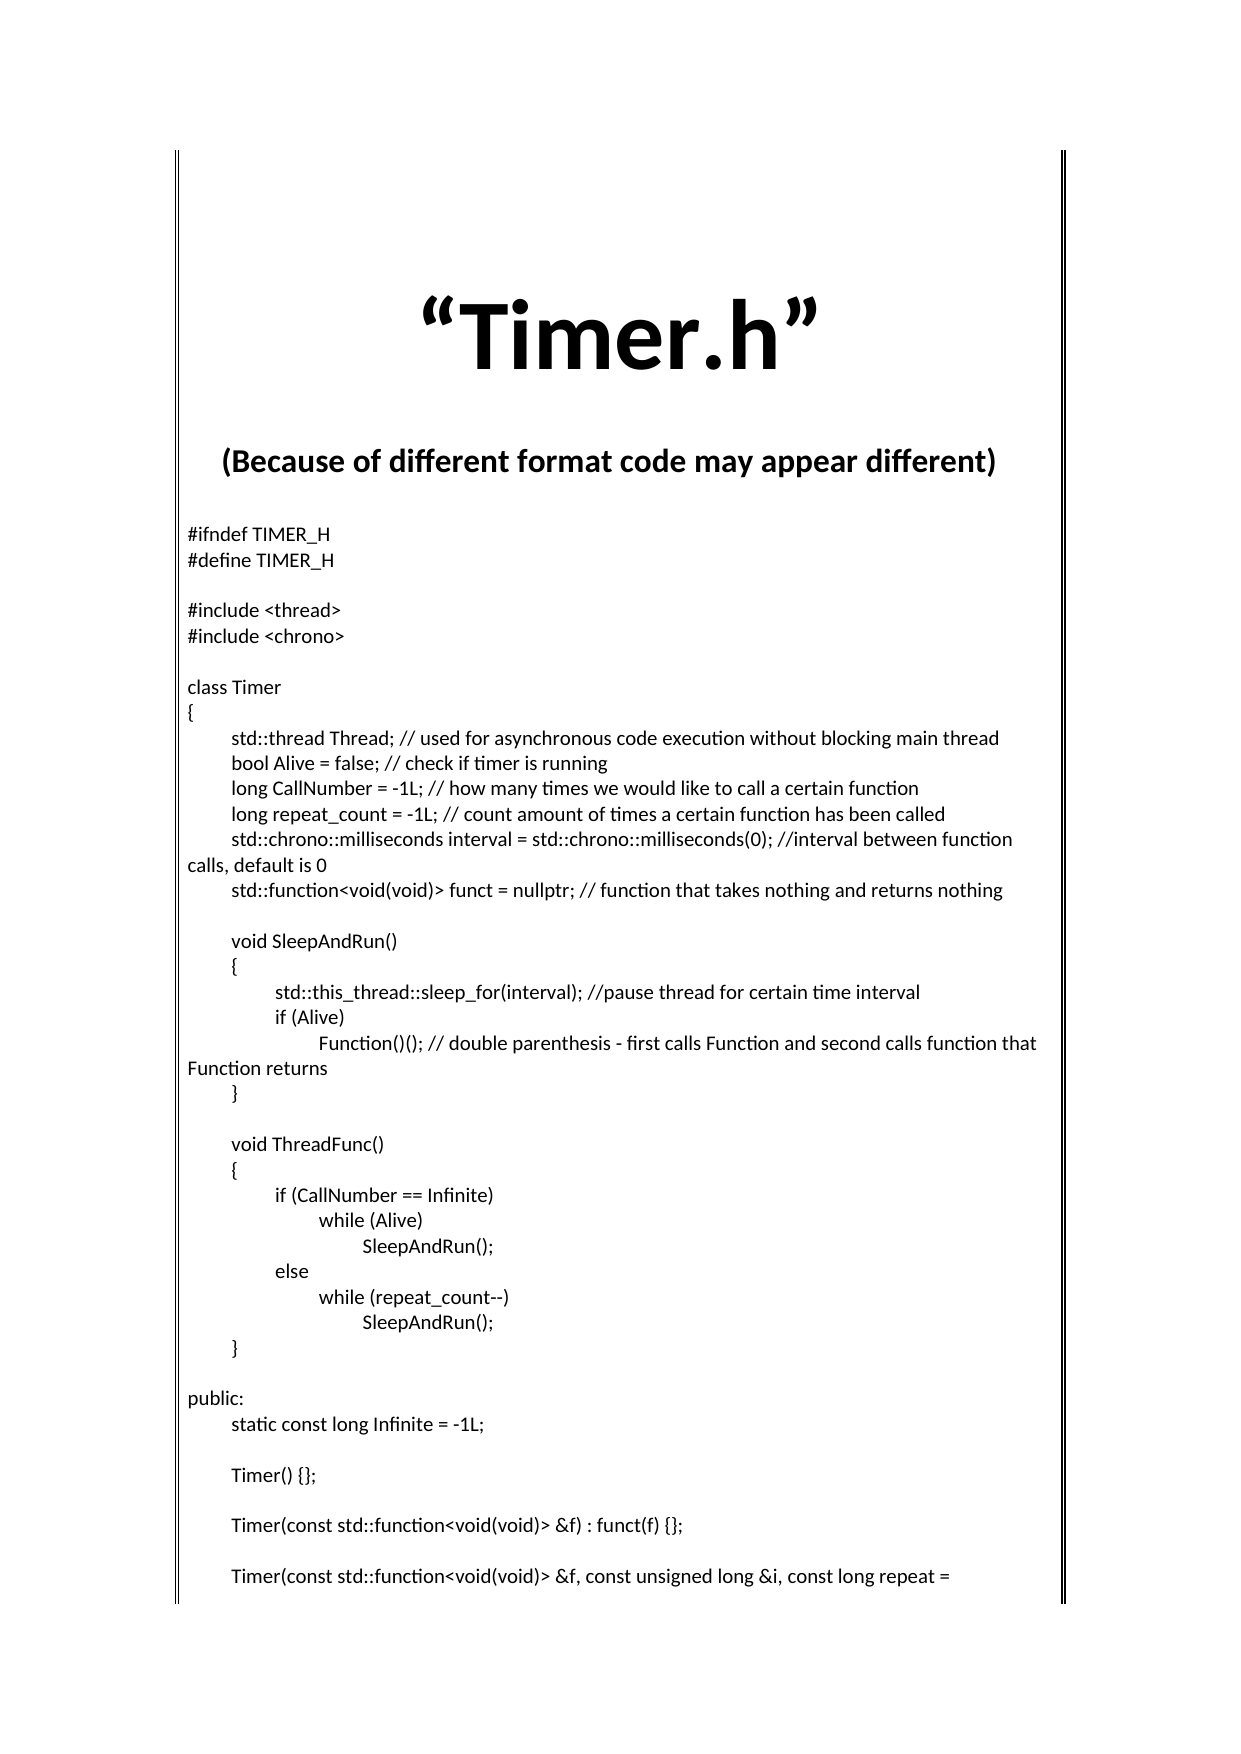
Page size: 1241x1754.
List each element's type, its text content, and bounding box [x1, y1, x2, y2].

text Function()(); // double parenthesis - first calls Function and second calls function that Function returns [187, 1030, 1053, 1081]
text { [187, 699, 1053, 725]
text std::this_thread::sleep_for(interval); //pause thread for certain time interval [187, 979, 1053, 1004]
text if (Alive) [187, 1004, 1053, 1030]
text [187, 1563, 1053, 1589]
text “Timer.h” [187, 272, 1053, 394]
text void SleepAndRun() [187, 928, 1053, 953]
text { [187, 1157, 1053, 1182]
text } [187, 1335, 1053, 1360]
text void ThreadFunc() [187, 1131, 1053, 1157]
text SleepAndRun(); [187, 1309, 1053, 1335]
text #define TIMER_H [187, 547, 1053, 572]
text (Because of different format code may appear different) [187, 440, 1053, 481]
text while (repeat_count--) [187, 1284, 1053, 1309]
text class Timer [187, 674, 1053, 699]
text public: [187, 1386, 1053, 1411]
text std::function<void(void)> funct = nullptr; // function that takes nothing and returns nothing [187, 877, 1053, 903]
text while (Alive) [187, 1208, 1053, 1233]
text Timer(const std::function<void(void)> &f) : funct(f) {}; [187, 1513, 1053, 1538]
text bool Alive = false; // check if timer is running [187, 750, 1053, 776]
text SleepAndRun(); [187, 1233, 1053, 1258]
text else [187, 1258, 1053, 1284]
text std::thread Thread; // used for asynchronous code execution without blocking main thread [187, 725, 1053, 750]
text Timer() {}; [187, 1462, 1053, 1487]
text if (CallNumber == Infinite) [187, 1182, 1053, 1208]
text #include <chrono> [187, 623, 1053, 648]
text #include <thread> [187, 598, 1053, 623]
text } [187, 1081, 1053, 1106]
text std::chrono::milliseconds interval = std::chrono::milliseconds(0); //interval between function calls, default is 0 [187, 826, 1053, 877]
text { [187, 953, 1053, 979]
text #ifndef TIMER_H [187, 521, 1053, 547]
text long CallNumber = -1L; // how many times we would like to call a certain function [187, 776, 1053, 801]
text static const long Infinite = -1L; [187, 1411, 1053, 1436]
text long repeat_count = -1L; // count amount of times a certain function has been called [187, 801, 1053, 826]
